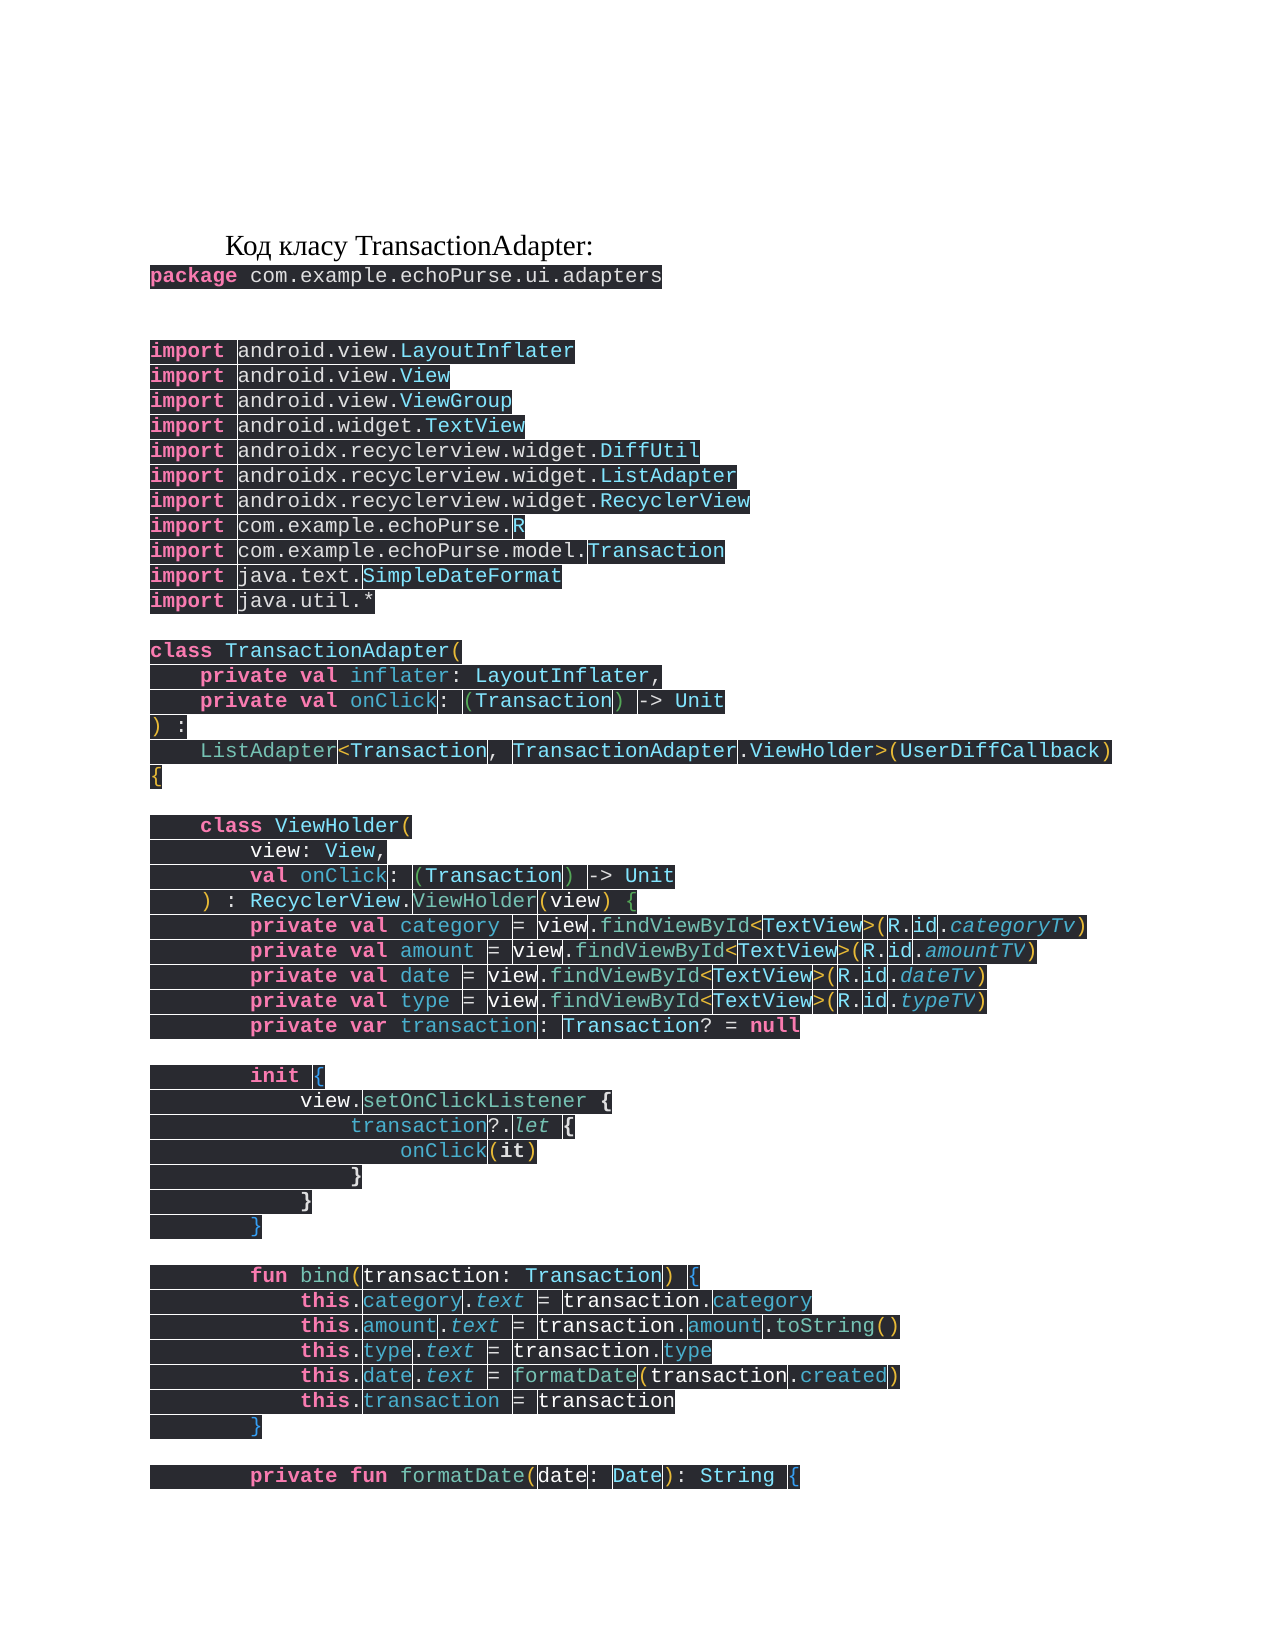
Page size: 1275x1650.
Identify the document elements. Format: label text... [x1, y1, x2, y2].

text Код класу TransactionAdapter: [150, 225, 1125, 262]
